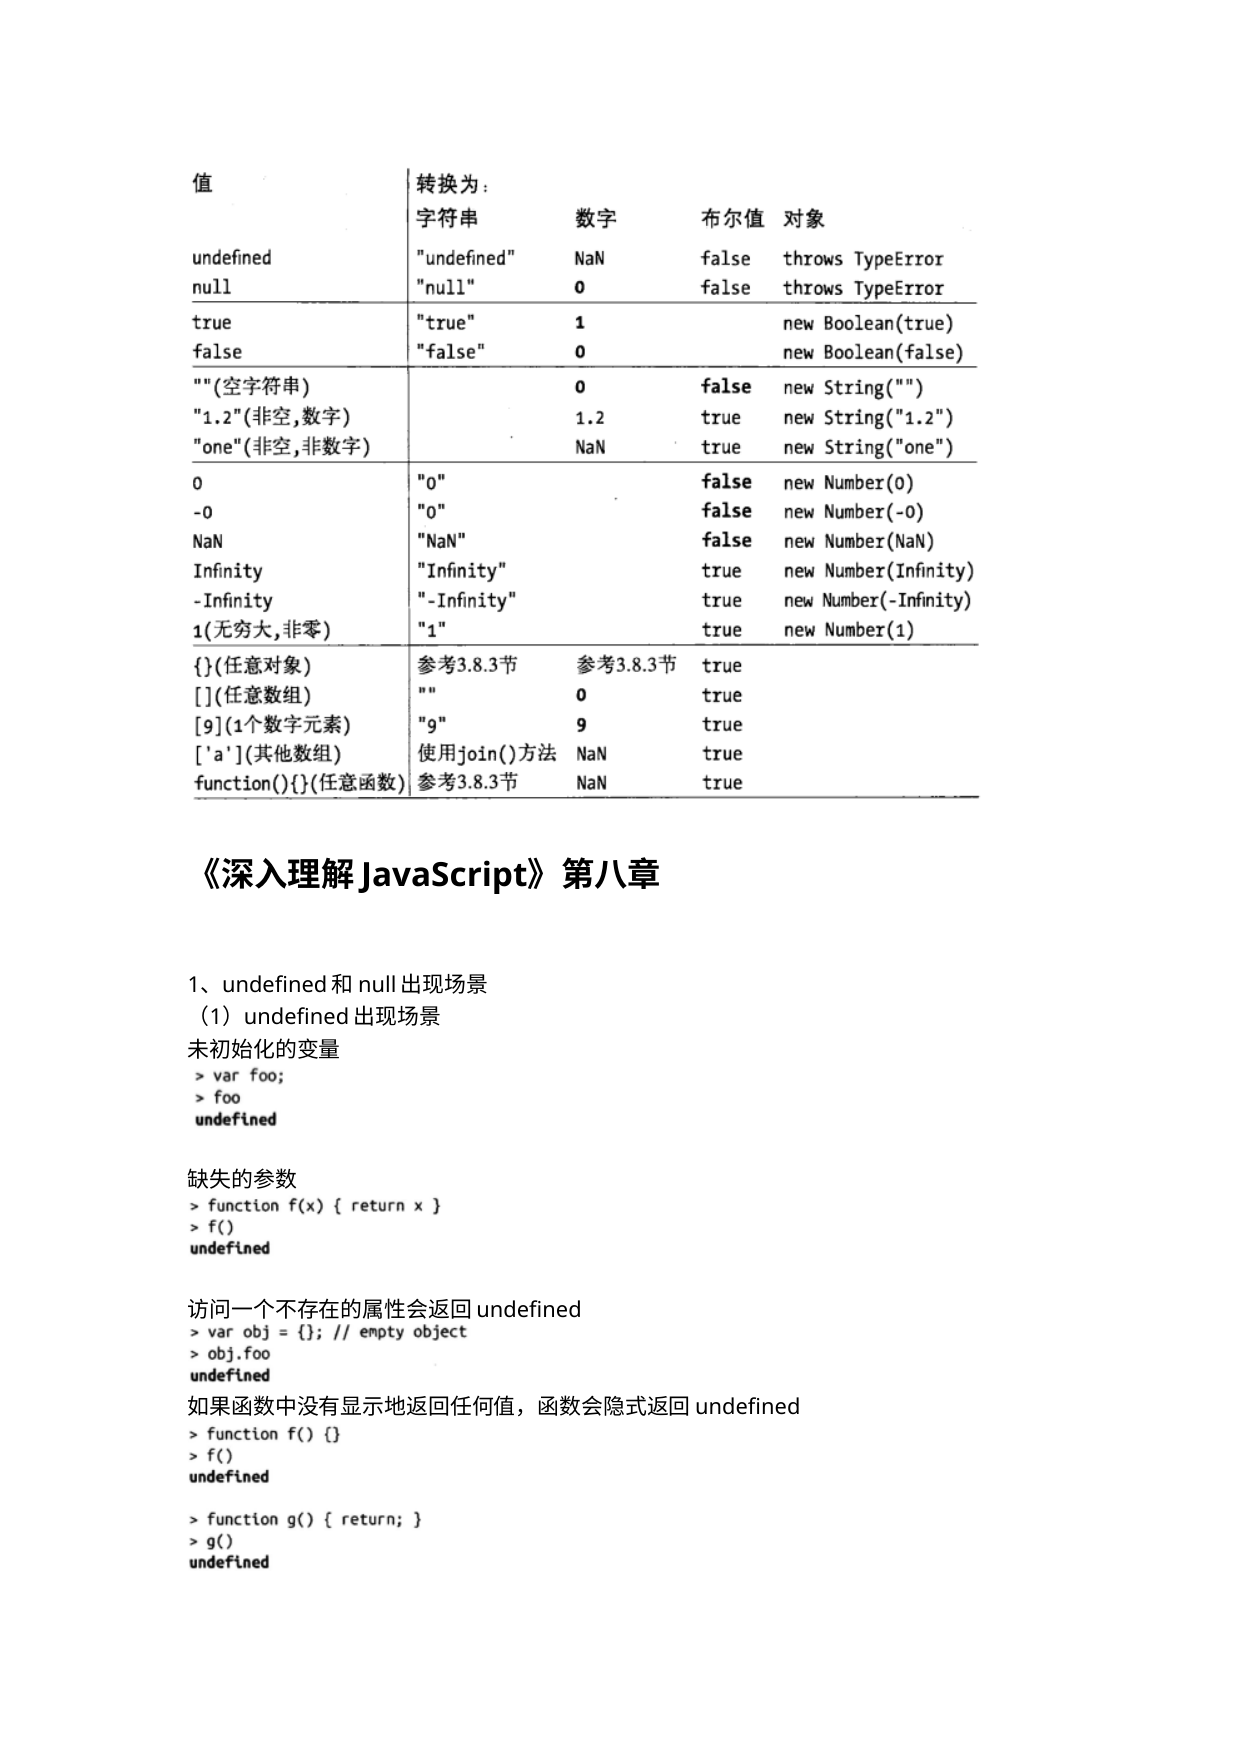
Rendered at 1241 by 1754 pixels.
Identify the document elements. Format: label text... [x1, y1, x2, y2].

picture [187, 162, 989, 806]
picture [187, 1063, 312, 1131]
text 未初始化的变量 [187, 1031, 1053, 1064]
text （1）undefined出现场景 [187, 999, 1053, 1031]
picture [187, 1421, 427, 1576]
subtitle 《深入理解JavaScript》第八章 [187, 839, 1053, 904]
text 缺失的参数 [187, 1161, 1053, 1194]
text 1、undefined和null出现场景 [187, 966, 1053, 999]
text 访问一个不存在的属性会返回undefined [187, 1291, 1053, 1324]
picture [187, 1193, 451, 1264]
text 如果函数中没有显示地返回任何值，函数会隐式返回undefined [187, 1389, 1053, 1421]
picture [187, 1323, 484, 1384]
